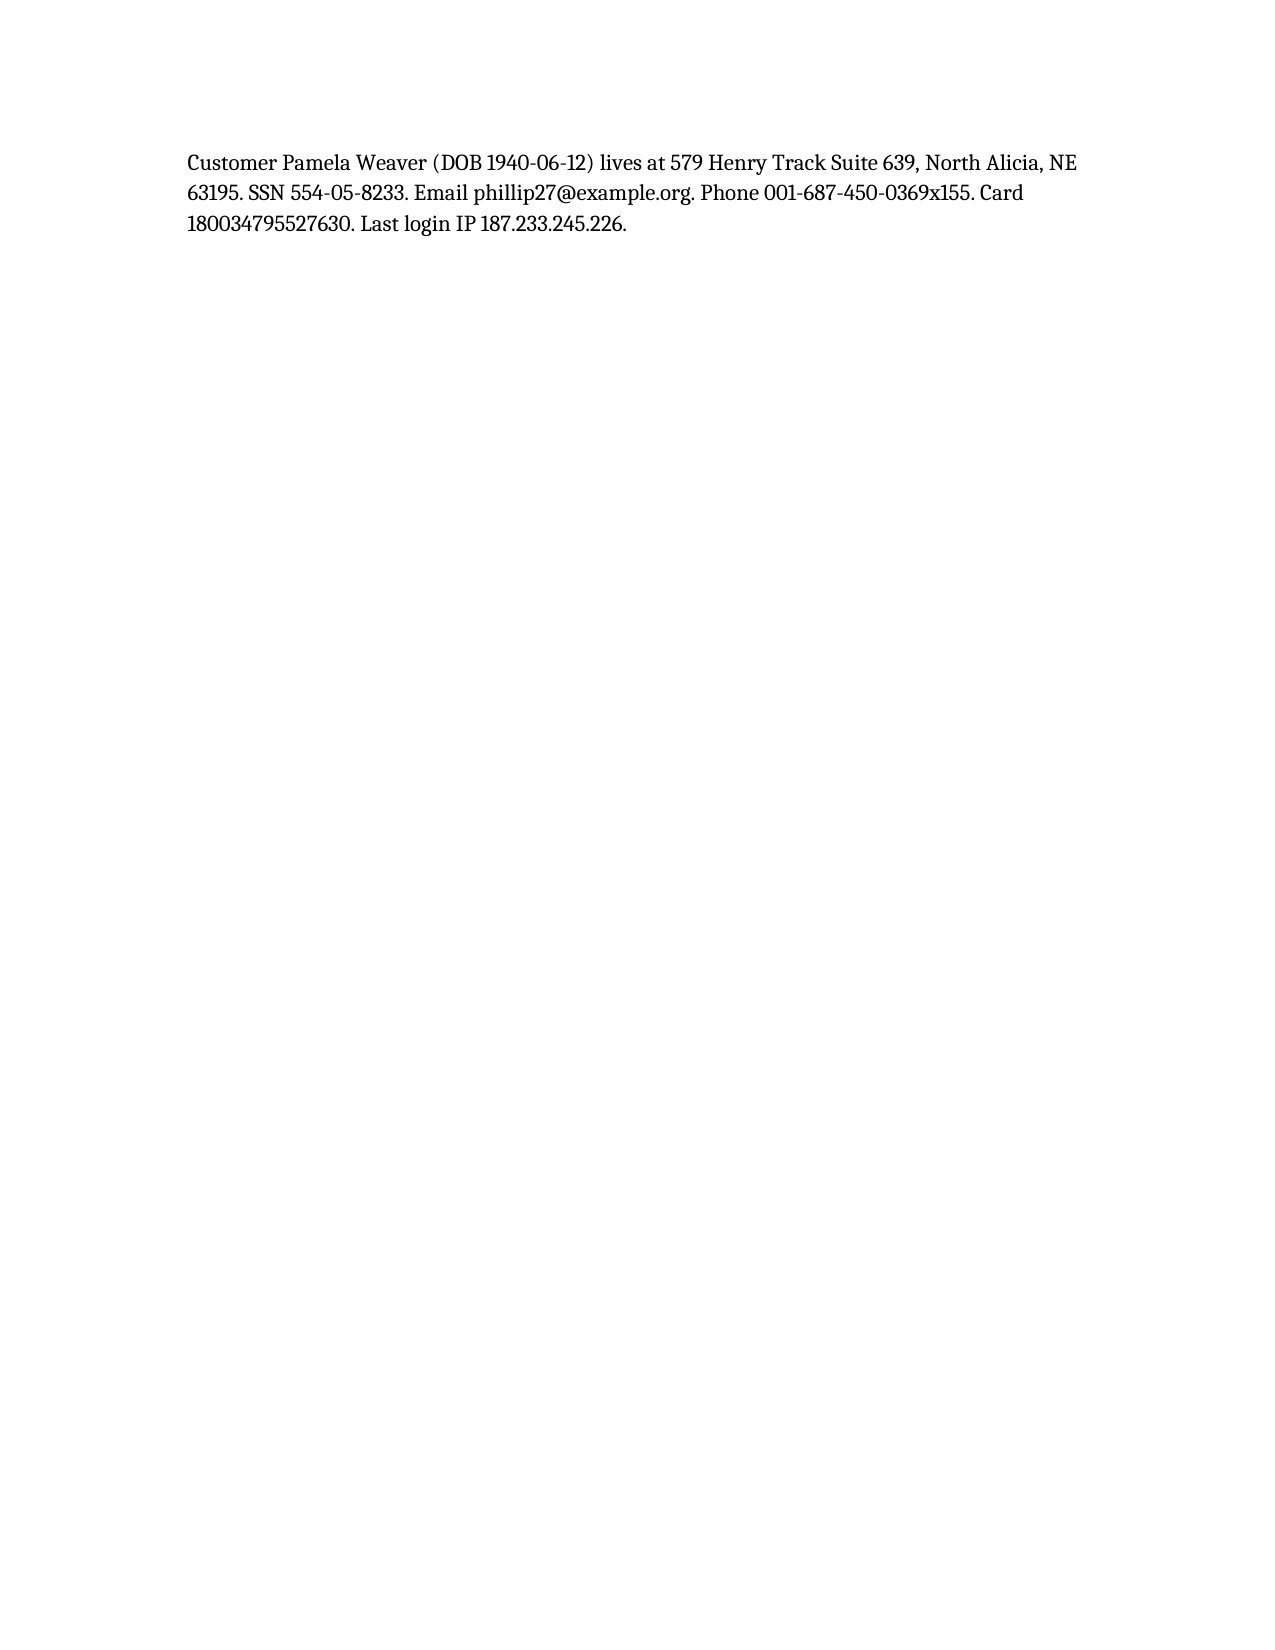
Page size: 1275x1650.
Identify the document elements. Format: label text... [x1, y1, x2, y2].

text Customer Pamela Weaver (DOB 1940-06-12) lives at 579 Henry Track Suite 639, North Alicia, NE 63195. SSN 554-05-8233. Email phillip27@example.org. Phone 001-687-450-0369x155. Card 180034795527630. Last login IP 187.233.245.226. [187, 150, 1087, 237]
